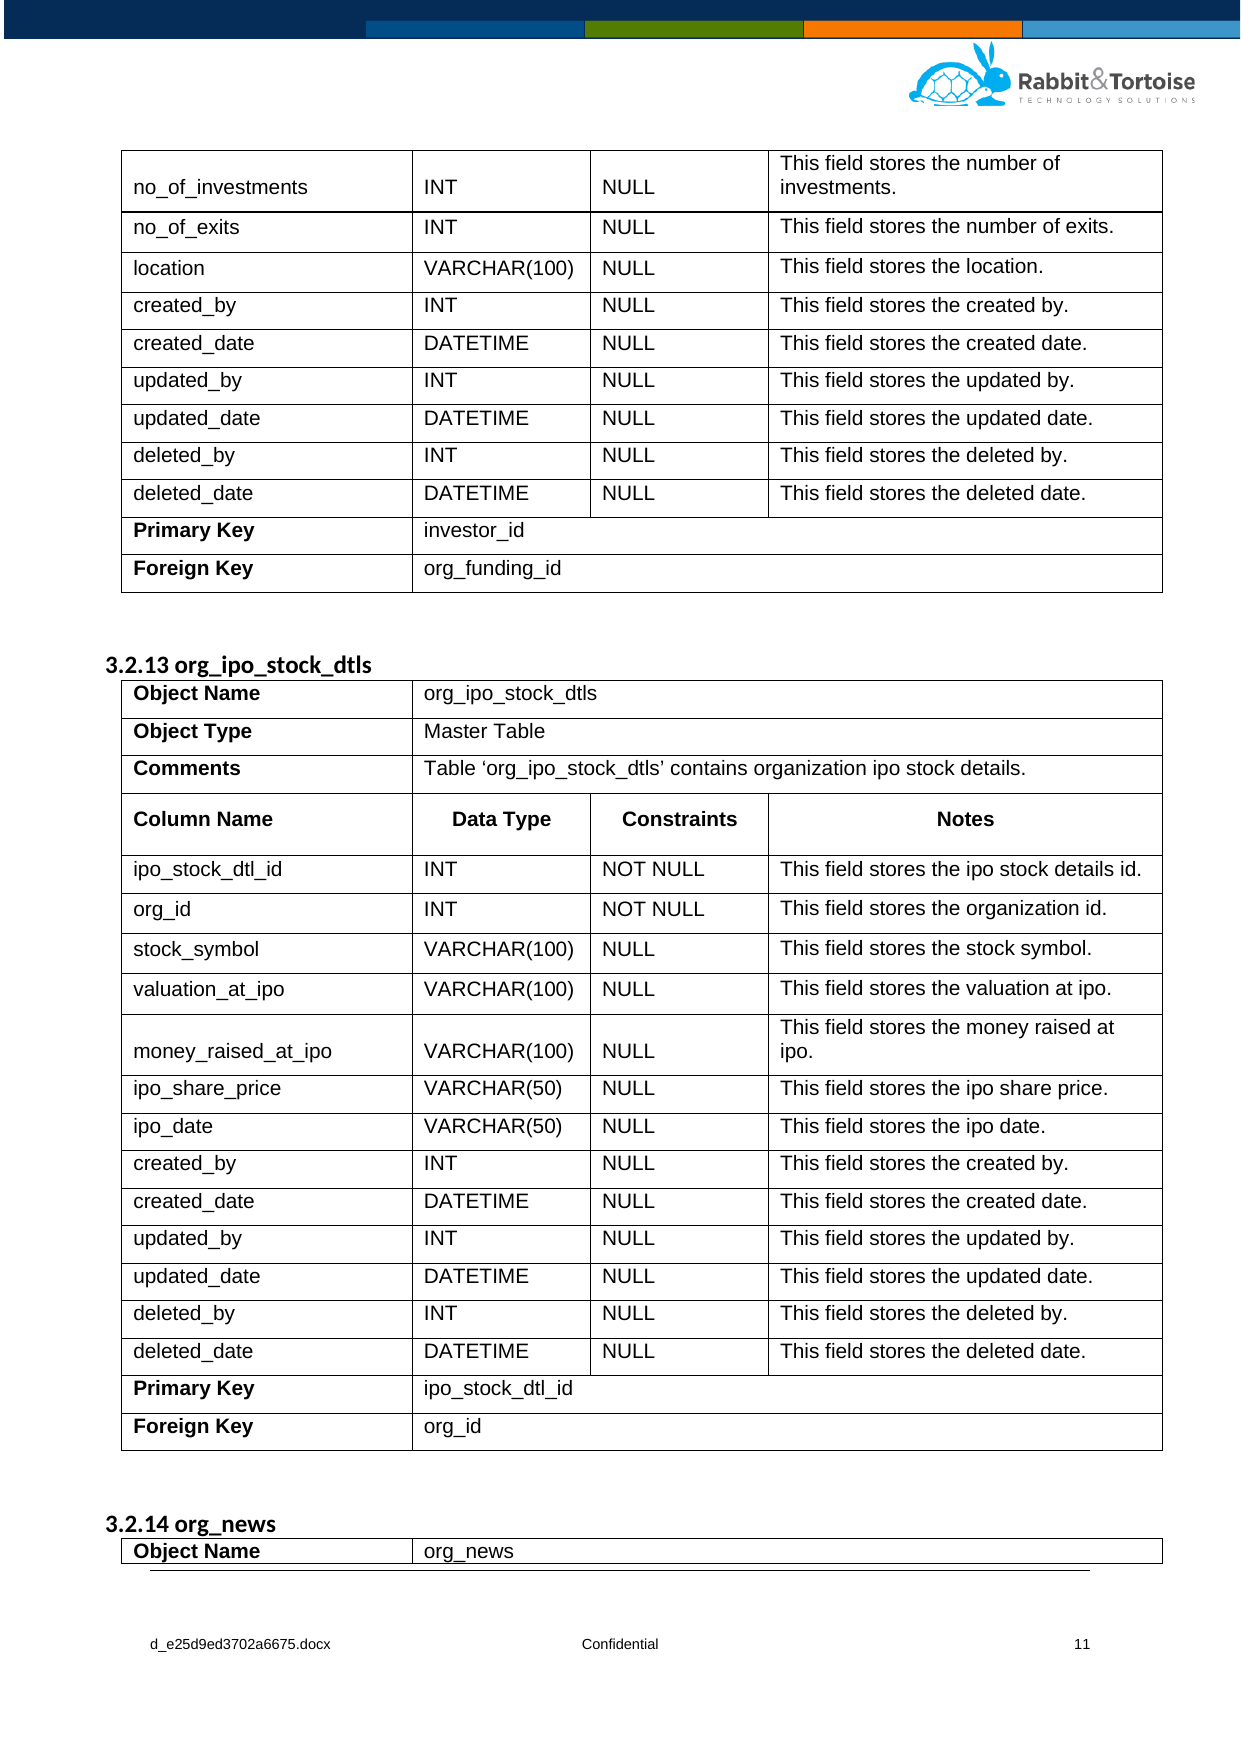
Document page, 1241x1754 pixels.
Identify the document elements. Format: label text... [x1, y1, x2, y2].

table_cell updated_by [122, 368, 412, 404]
table_cell Comments [122, 756, 412, 793]
table_cell This field stores the number of investments. [769, 151, 1162, 211]
table_cell Primary Key [122, 1376, 412, 1412]
table_cell VARCHAR(50) [413, 1114, 590, 1150]
table_cell ipo_share_price [122, 1076, 412, 1112]
table_cell Column Name [122, 794, 412, 855]
table_cell DATETIME [413, 1264, 590, 1300]
table_cell NULL [591, 1015, 768, 1075]
table_cell location [122, 253, 412, 292]
table_cell This field stores the deleted date. [769, 1339, 1162, 1375]
table_cell This field stores the deleted by. [769, 1301, 1162, 1337]
table_cell updated_date [122, 1264, 412, 1300]
table_cell ipo_date [122, 1114, 412, 1150]
table_cell INT [413, 1226, 590, 1262]
table_cell INT [413, 856, 590, 893]
table_cell VARCHAR(50) [413, 1076, 590, 1112]
table_cell created_date [122, 1189, 412, 1225]
table_cell DATETIME [413, 480, 590, 517]
table_cell NULL [591, 443, 768, 479]
table_cell NULL [591, 213, 768, 252]
subtitle 3.2.14 org_news [105, 1508, 1090, 1538]
table_cell money_raised_at_ipo [122, 1015, 412, 1075]
table_cell created_by [122, 293, 412, 329]
table_cell NULL [591, 1264, 768, 1300]
table_cell NULL [591, 1226, 768, 1262]
table_cell Constraints [591, 794, 768, 855]
table_header org_ipo_stock_dtls [413, 681, 1162, 718]
picture [959, 93, 968, 100]
table_cell NULL [591, 293, 768, 329]
table_cell NULL [591, 368, 768, 404]
table_cell Foreign Key [122, 555, 412, 592]
table_cell This field stores the ipo share price. [769, 1076, 1162, 1112]
table_cell NULL [591, 330, 768, 367]
table_cell NULL [591, 1151, 768, 1187]
table_cell stock_symbol [122, 934, 412, 973]
table_cell This field stores the location. [769, 253, 1162, 292]
table_cell INT [413, 293, 590, 329]
table_cell no_of_investments [122, 151, 412, 211]
table_cell This field stores the deleted by. [769, 443, 1162, 479]
table_cell This field stores the ipo date. [769, 1114, 1162, 1150]
table_cell updated_by [122, 1226, 412, 1262]
table_cell org_id [413, 1414, 1162, 1450]
table_cell This field stores the money raised at ipo. [769, 1015, 1162, 1075]
table_cell This field stores the updated date. [769, 405, 1162, 442]
table_cell valuation_at_ipo [122, 974, 412, 1013]
table_header Object Name [122, 1539, 412, 1563]
table_cell NULL [591, 253, 768, 292]
table_cell VARCHAR(100) [413, 1015, 590, 1075]
table_cell created_date [122, 330, 412, 367]
table_cell ipo_stock_dtl_id [413, 1376, 1162, 1412]
table_cell NOT NULL [591, 894, 768, 933]
table_cell NULL [591, 974, 768, 1013]
table_cell VARCHAR(100) [413, 934, 590, 973]
table_cell DATETIME [413, 1189, 590, 1225]
table_cell This field stores the updated date. [769, 1264, 1162, 1300]
table_cell NULL [591, 1301, 768, 1337]
table_cell deleted_date [122, 480, 412, 517]
table_cell This field stores the created date. [769, 1189, 1162, 1225]
picture [909, 41, 1195, 106]
table_cell VARCHAR(100) [413, 253, 590, 292]
table_cell created_by [122, 1151, 412, 1187]
table_cell ipo_stock_dtl_id [122, 856, 412, 893]
table_cell NULL [591, 934, 768, 973]
table_cell DATETIME [413, 405, 590, 442]
table_header Object Name [122, 681, 412, 718]
table_cell NULL [591, 1076, 768, 1112]
table_cell This field stores the valuation at ipo. [769, 974, 1162, 1013]
subtitle 3.2.13 org_ipo_stock_dtls [105, 650, 1090, 680]
table_cell Data Type [413, 794, 590, 855]
picture [4, 0, 1241, 39]
table_cell This field stores the ipo stock details id. [769, 856, 1162, 893]
table_cell This field stores the deleted date. [769, 480, 1162, 517]
table_cell Primary Key [122, 518, 412, 554]
table_cell NULL [591, 405, 768, 442]
table_cell NOT NULL [591, 856, 768, 893]
table_cell org_funding_id [413, 555, 1162, 592]
table_cell INT [413, 368, 590, 404]
table_cell Table ‘org_ipo_stock_dtls’ contains organization ipo stock details. [413, 756, 1162, 793]
picture [909, 41, 990, 92]
table_cell Master Table [413, 719, 1162, 755]
table_cell deleted_by [122, 1301, 412, 1337]
table_cell INT [413, 151, 590, 211]
table_cell This field stores the created date. [769, 330, 1162, 367]
table_cell NULL [591, 1189, 768, 1225]
table_cell deleted_date [122, 1339, 412, 1375]
table_cell This field stores the created by. [769, 293, 1162, 329]
table_cell INT [413, 213, 590, 252]
table_cell investor_id [413, 518, 1162, 554]
table_header org_news [413, 1539, 1162, 1563]
table_cell This field stores the organization id. [769, 894, 1162, 933]
table_cell Object Type [122, 719, 412, 755]
table_cell VARCHAR(100) [413, 974, 590, 1013]
table_cell Notes [769, 794, 1162, 855]
table_cell INT [413, 1301, 590, 1337]
table_cell DATETIME [413, 330, 590, 367]
table_cell INT [413, 894, 590, 933]
table_cell org_id [122, 894, 412, 933]
table_cell This field stores the updated by. [769, 1226, 1162, 1262]
table_cell deleted_by [122, 443, 412, 479]
table_cell DATETIME [413, 1339, 590, 1375]
table_cell updated_date [122, 405, 412, 442]
table_cell This field stores the number of exits. [769, 213, 1162, 252]
table_cell This field stores the created by. [769, 1151, 1162, 1187]
table_cell This field stores the updated by. [769, 368, 1162, 404]
table_cell NULL [591, 151, 768, 211]
table_cell INT [413, 1151, 590, 1187]
table_cell Foreign Key [122, 1414, 412, 1450]
table_cell NULL [591, 480, 768, 517]
table_cell INT [413, 443, 590, 479]
table_cell NULL [591, 1114, 768, 1150]
table_cell no_of_exits [122, 213, 412, 252]
table_cell This field stores the stock symbol. [769, 934, 1162, 973]
table_cell NULL [591, 1339, 768, 1375]
